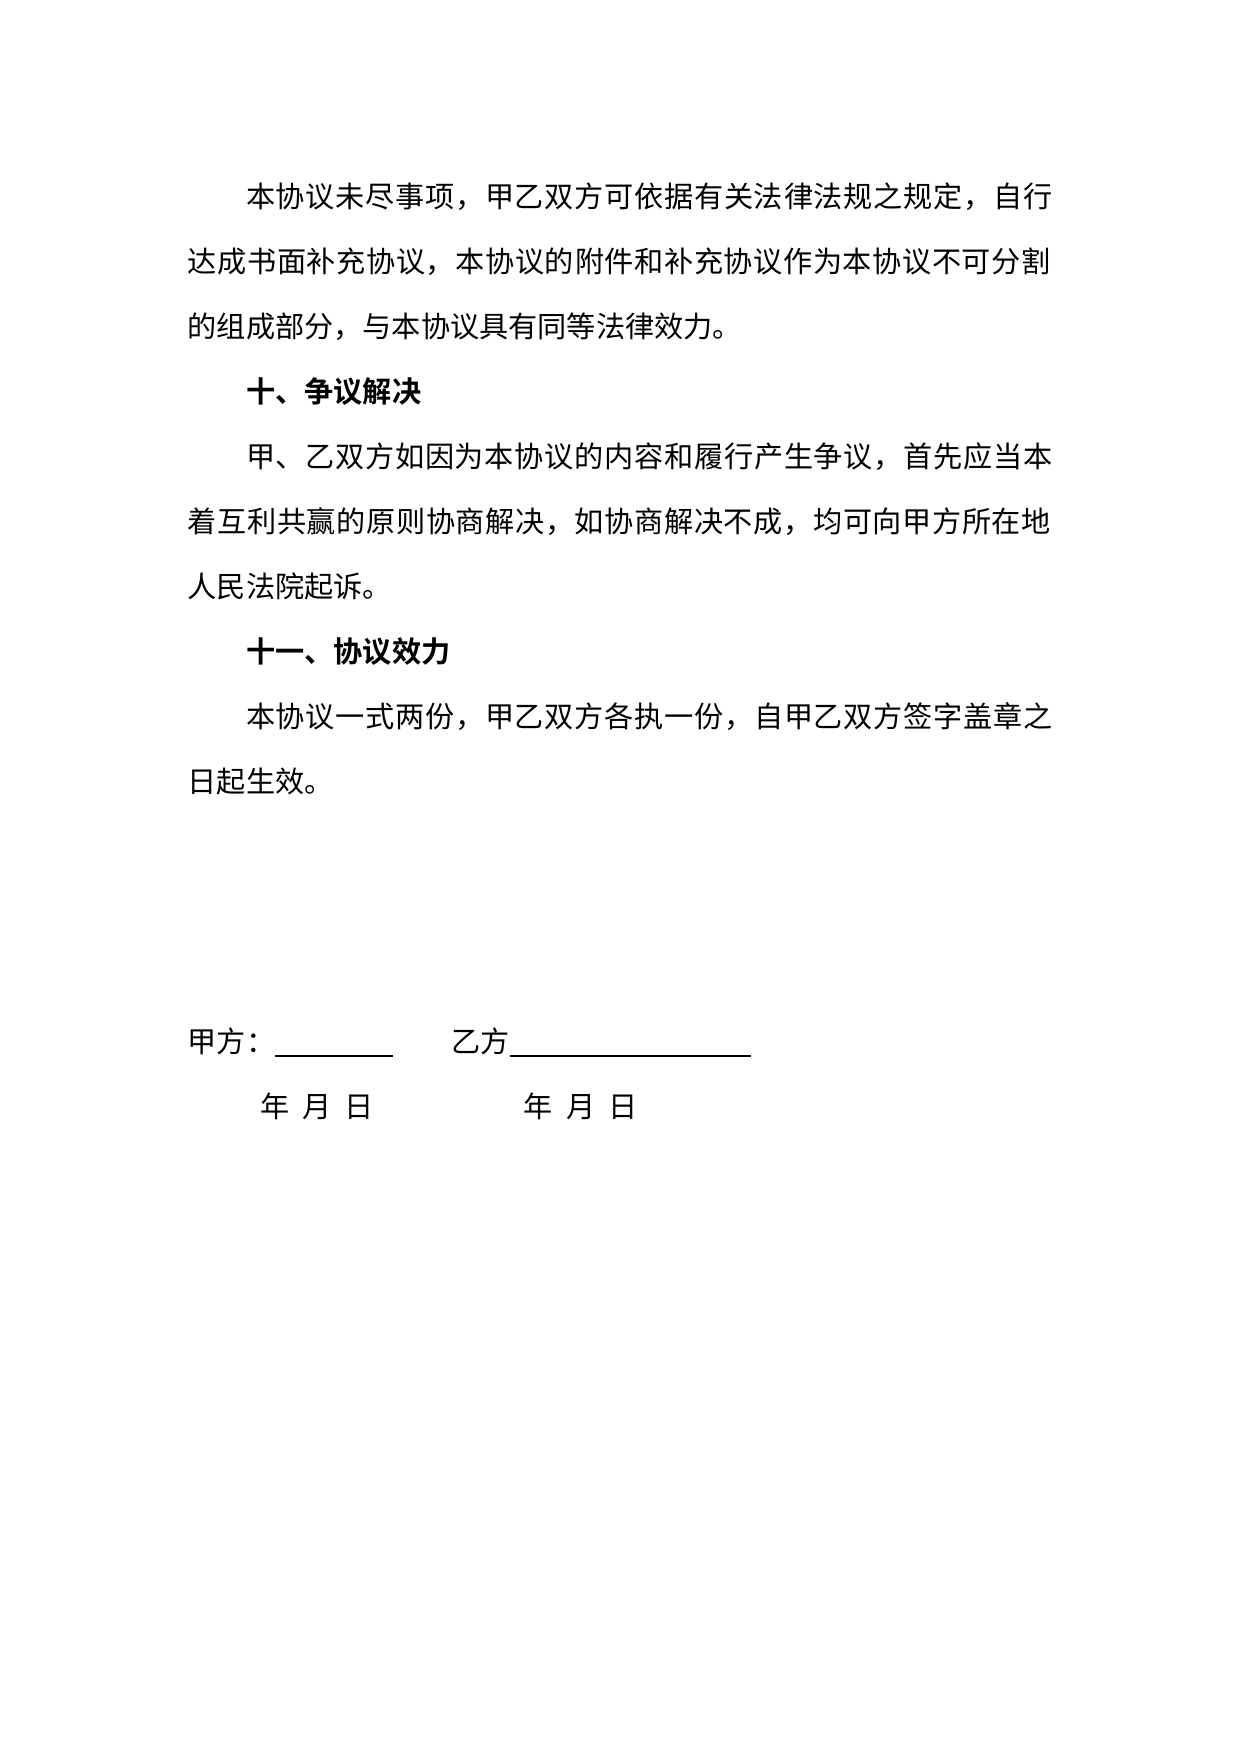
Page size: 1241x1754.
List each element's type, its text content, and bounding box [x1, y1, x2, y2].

text 本协议未尽事项，甲乙双方可依据有关法律法规之规定，自行达成书面补充协议，本协议的附件和补充协议作为本协议不可分割的组成部分，与本协议具有同等法律效力。 [187, 162, 1053, 357]
text 十一、协议效力 [187, 617, 1053, 682]
text 甲、乙双方如因为本协议的内容和履行产生争议，首先应当本着互利共赢的原则协商解决，如协商解决不成，均可向甲方所在地人民法院起诉。 [187, 422, 1053, 617]
text 十、争议解决 [187, 357, 1053, 422]
text 本协议一式两份，甲乙双方各执一份，自甲乙双方签字盖章之日起生效。 [187, 682, 1053, 812]
text 年 月 日 年 月 日 [187, 1072, 1053, 1137]
text 甲方： 乙方 [187, 1007, 1053, 1072]
